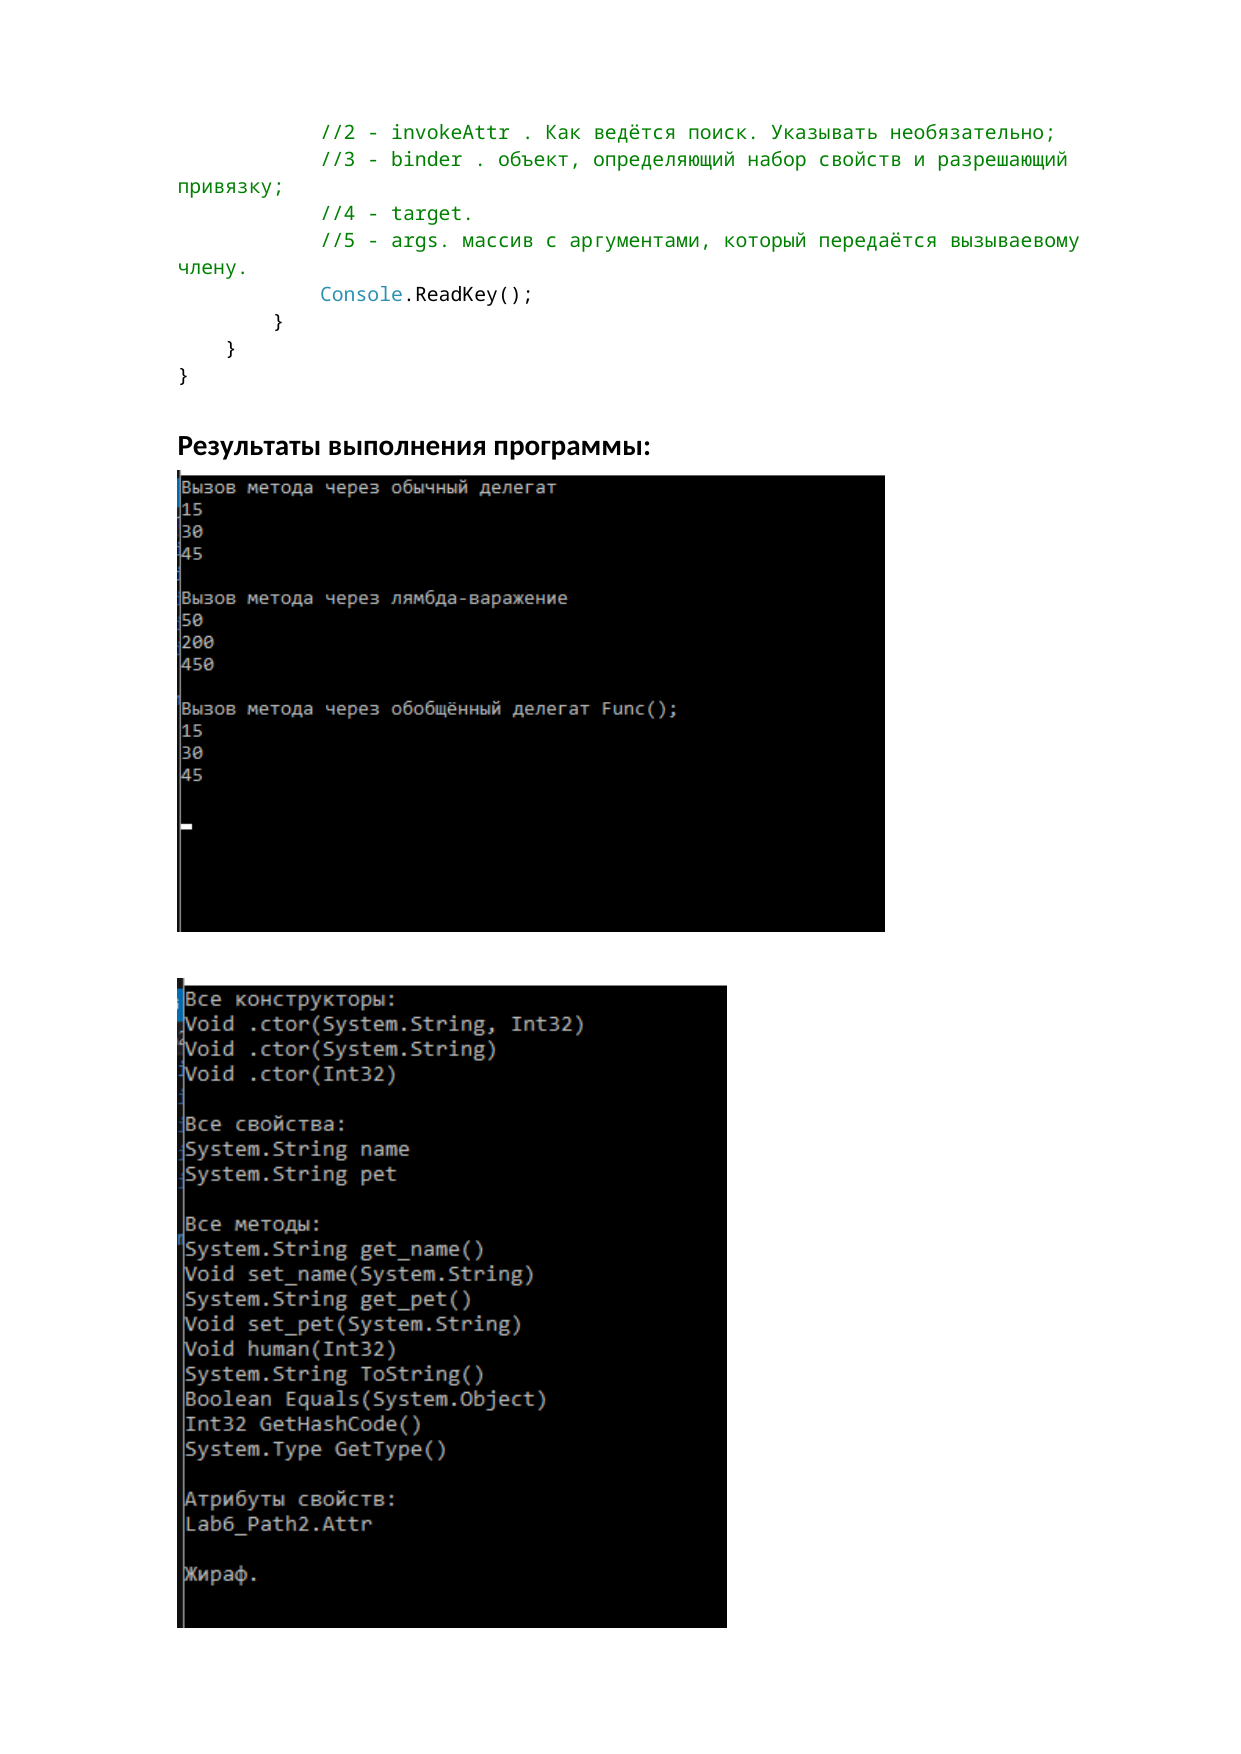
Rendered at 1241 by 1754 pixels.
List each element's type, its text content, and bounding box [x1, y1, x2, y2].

text } [177, 307, 1152, 334]
picture [177, 470, 885, 932]
text } [177, 334, 1152, 361]
text //4 - target. [177, 199, 1152, 226]
text //5 - args. массив с аргументами, который передаётся вызываевому члену. [177, 226, 1152, 280]
text Console.ReadKey(); [177, 280, 1152, 307]
text //2 - invokeAttr . Как ведётся поиск. Указывать необязательно; [177, 118, 1152, 145]
text } [177, 361, 1152, 388]
picture [177, 978, 727, 1628]
text //3 - binder . объект, определяющий набор свойств и разрешающий привязку; [177, 145, 1152, 199]
text Результаты выполнения программы: [177, 427, 1152, 462]
